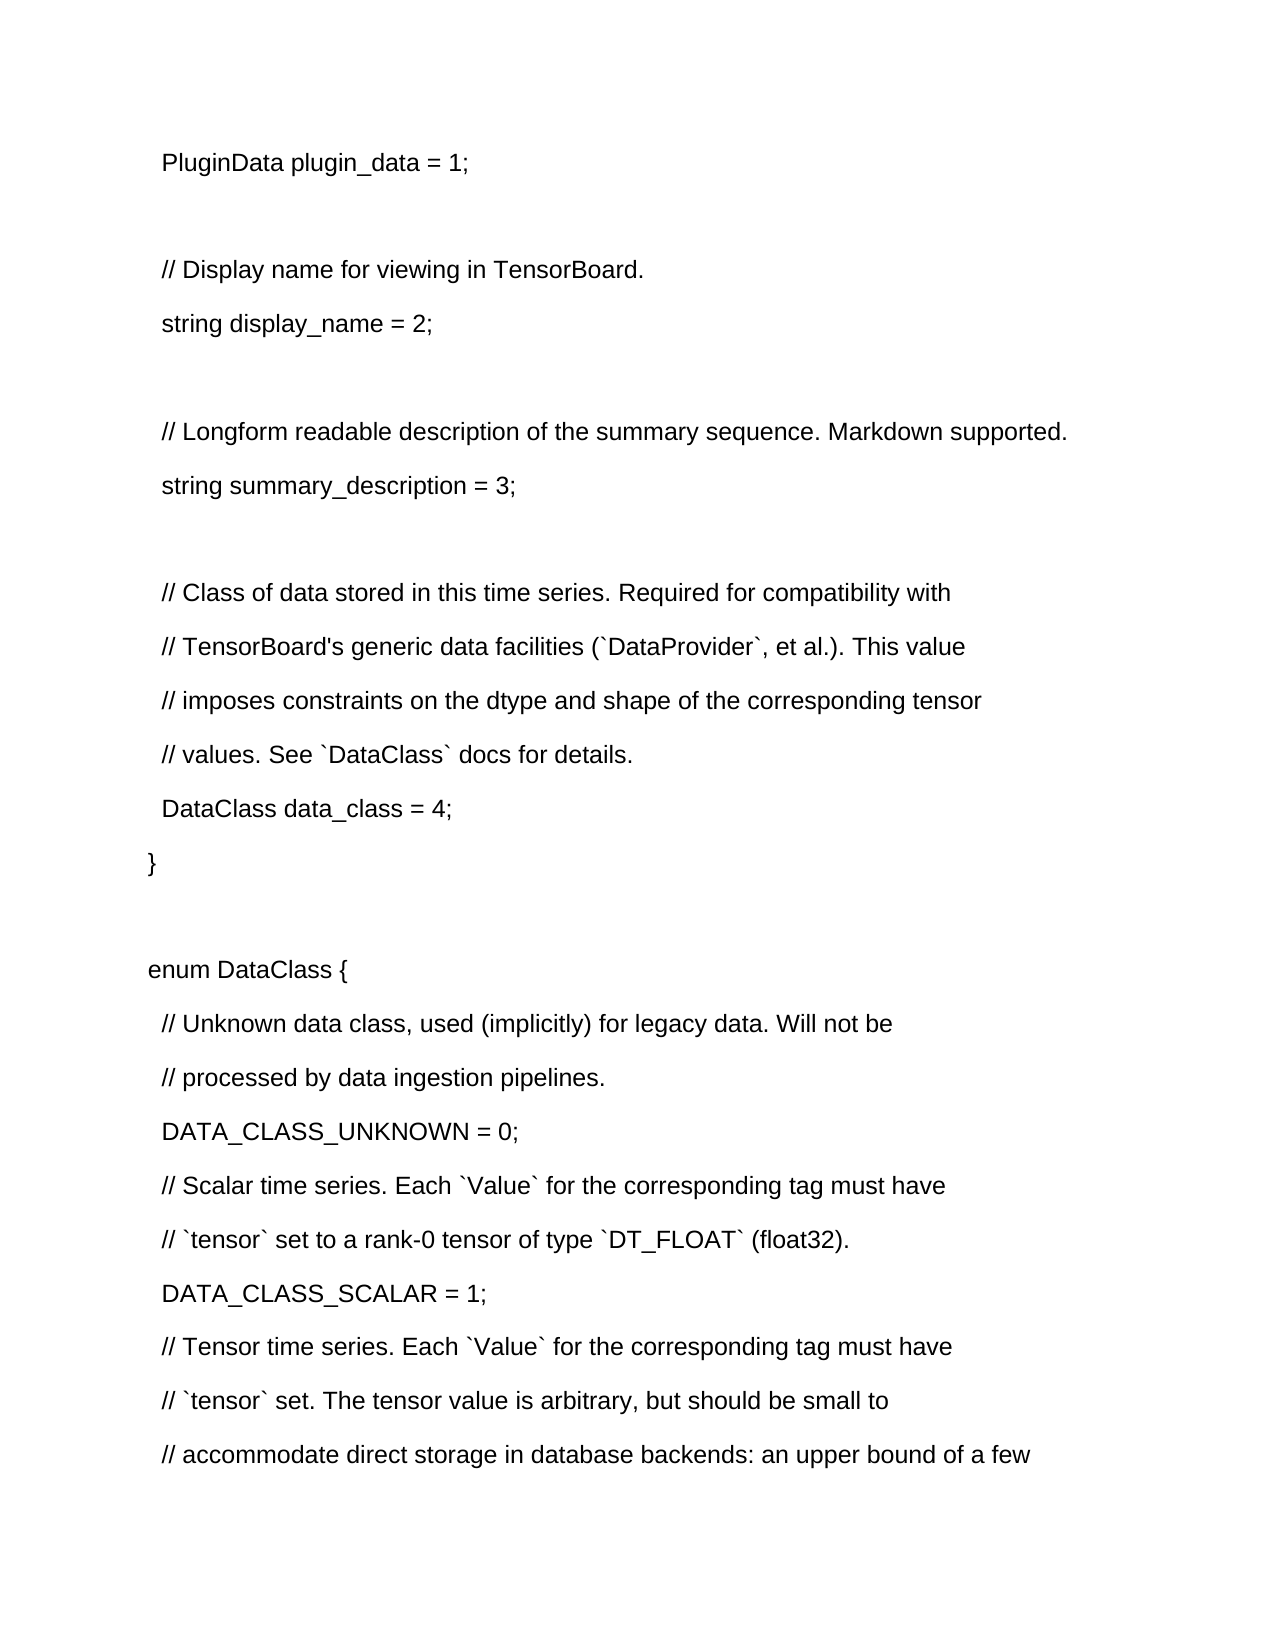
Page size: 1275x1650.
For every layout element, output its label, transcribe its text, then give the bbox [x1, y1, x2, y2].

text // imposes constraints on the dtype and shape of the corresponding tensor [148, 686, 1127, 715]
text // Display name for viewing in TensorBoard. [148, 255, 1127, 284]
text enum DataClass { [148, 955, 1127, 984]
text // Scalar time series. Each `Value` for the corresponding tag must have [148, 1171, 1127, 1199]
text // Class of data stored in this time series. Required for compatibility with [148, 578, 1127, 607]
text // Tensor time series. Each `Value` for the corresponding tag must have [148, 1332, 1127, 1361]
text string summary_description = 3; [148, 471, 1127, 499]
text } [148, 848, 1127, 876]
text // processed by data ingestion pipelines. [148, 1063, 1127, 1092]
text string display_name = 2; [148, 309, 1127, 338]
text // TensorBoard's generic data facilities (`DataProvider`, et al.). This value [148, 632, 1127, 661]
text DataClass data_class = 4; [148, 794, 1127, 823]
text DATA_CLASS_SCALAR = 1; [148, 1278, 1127, 1307]
text // `tensor` set. The tensor value is arbitrary, but should be small to [148, 1386, 1127, 1415]
text // Longform readable description of the summary sequence. Markdown supported. [148, 417, 1127, 446]
text PluginData plugin_data = 1; [148, 148, 1127, 176]
text // accommodate direct storage in database backends: an upper bound of a few [148, 1440, 1127, 1469]
text // values. See `DataClass` docs for details. [148, 740, 1127, 769]
text DATA_CLASS_UNKNOWN = 0; [148, 1117, 1127, 1146]
text // Unknown data class, used (implicitly) for legacy data. Will not be [148, 1009, 1127, 1038]
text // `tensor` set to a rank-0 tensor of type `DT_FLOAT` (float32). [148, 1225, 1127, 1253]
